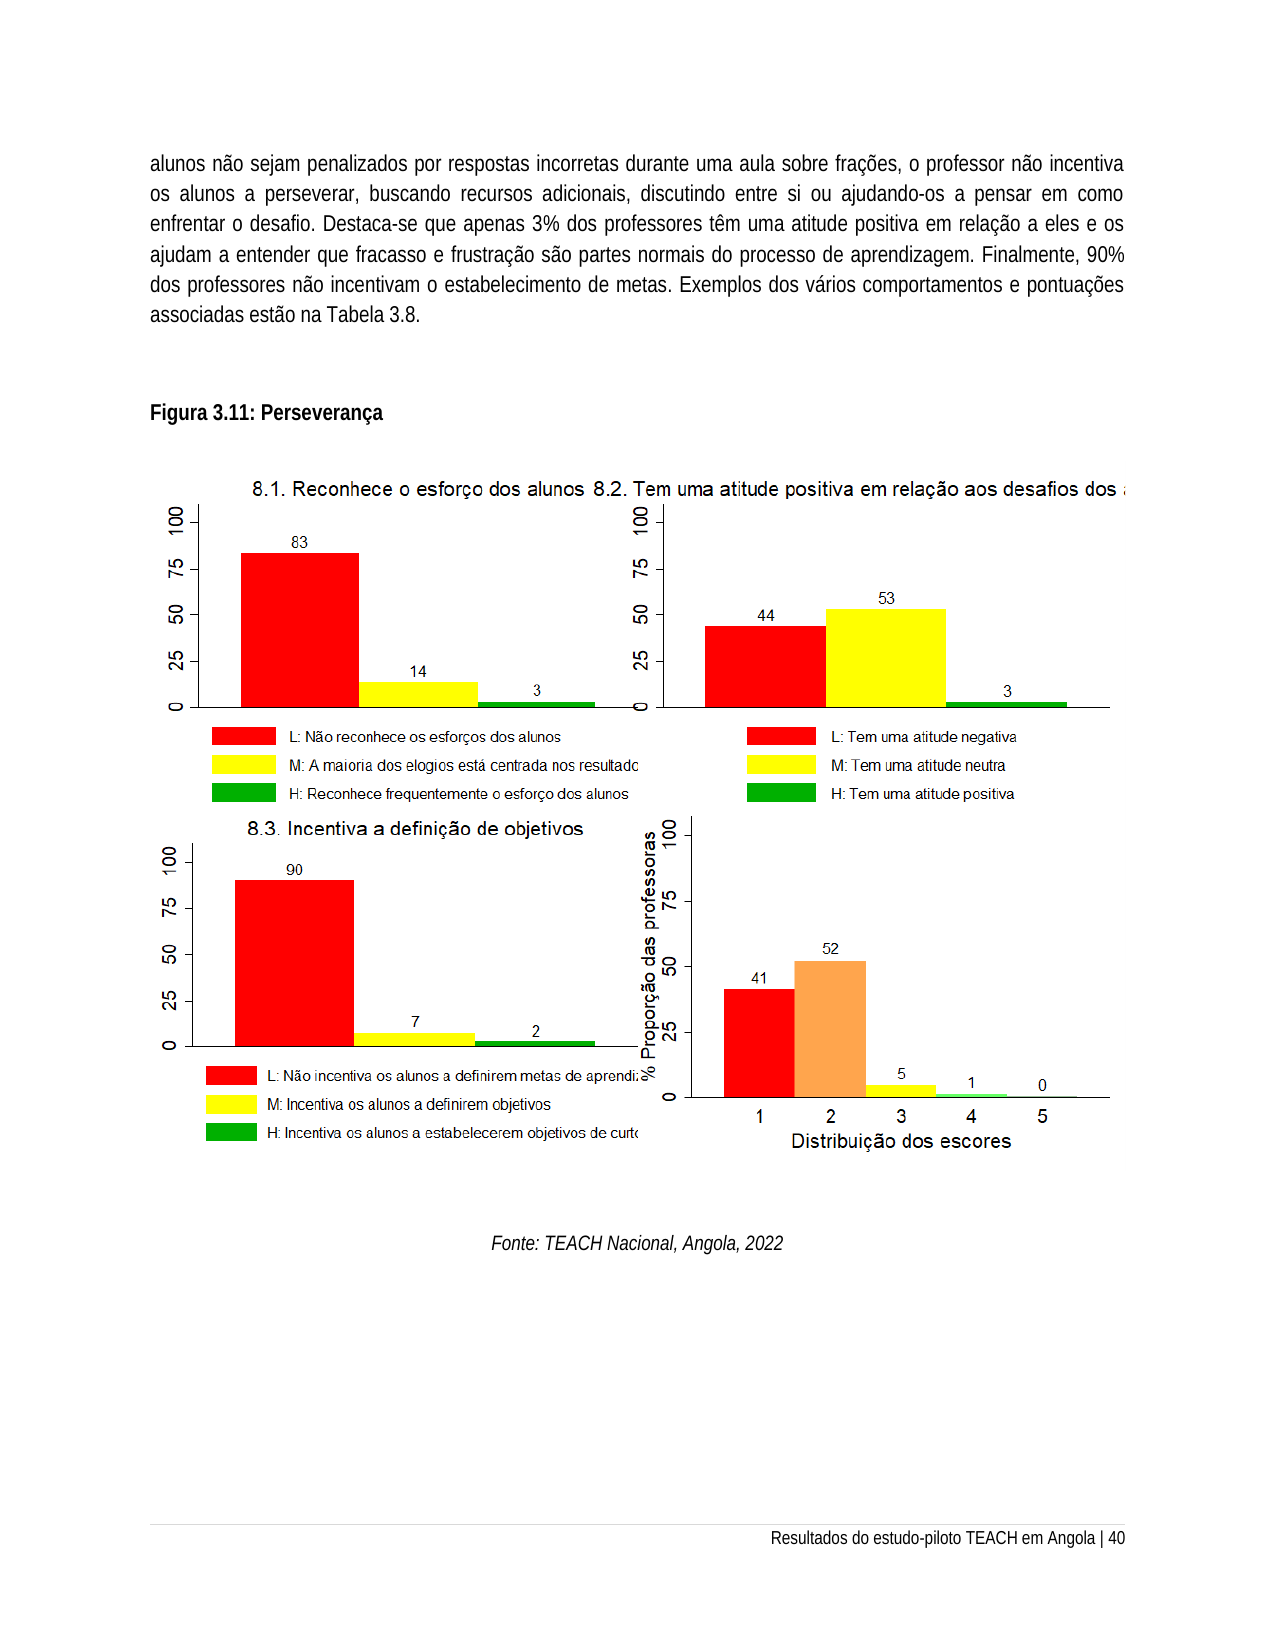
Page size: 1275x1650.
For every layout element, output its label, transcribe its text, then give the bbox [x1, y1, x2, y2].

text Figura 3.11: Perseverança [150, 402, 1125, 425]
picture [150, 461, 1126, 1171]
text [150, 150, 1125, 327]
text Fonte: TEACH Nacional, Angola, 2022 [150, 1231, 1125, 1255]
